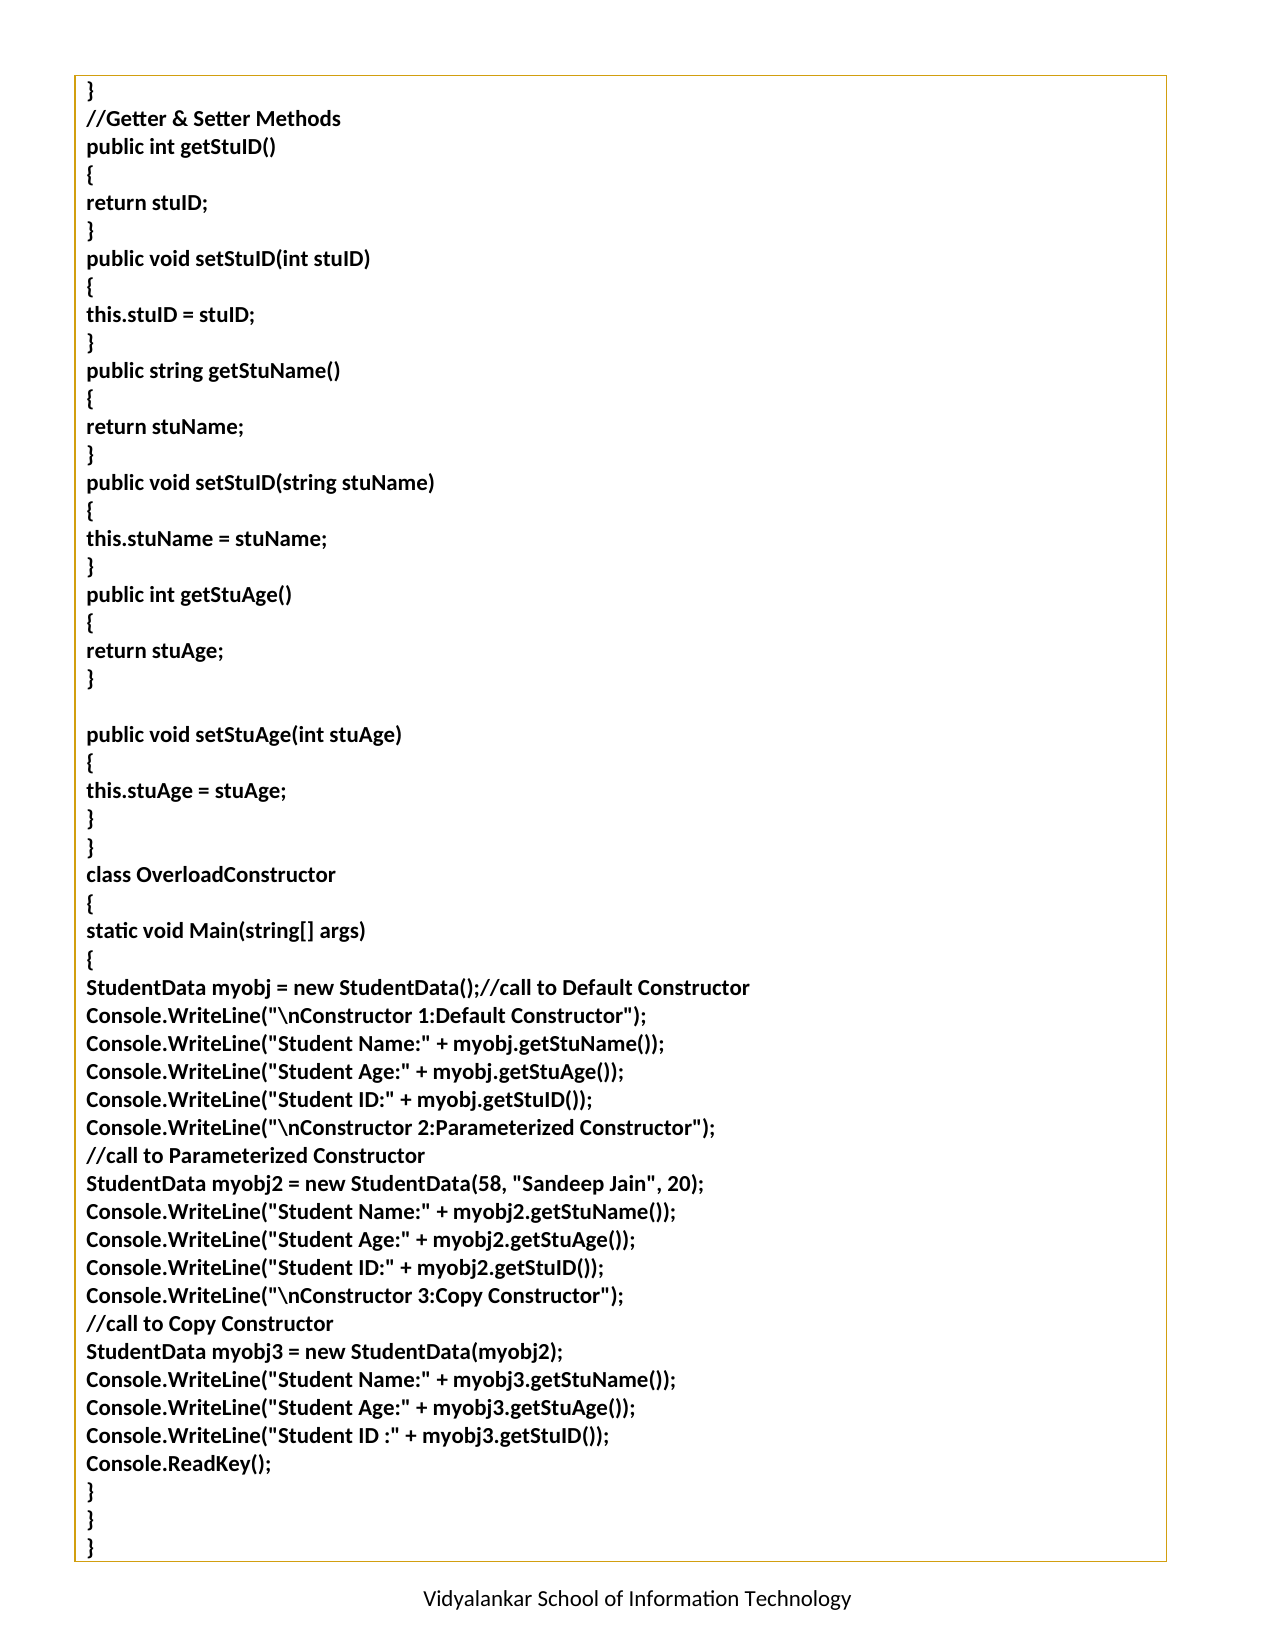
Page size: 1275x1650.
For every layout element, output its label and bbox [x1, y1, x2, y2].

table_cell [76, 76, 1166, 1561]
